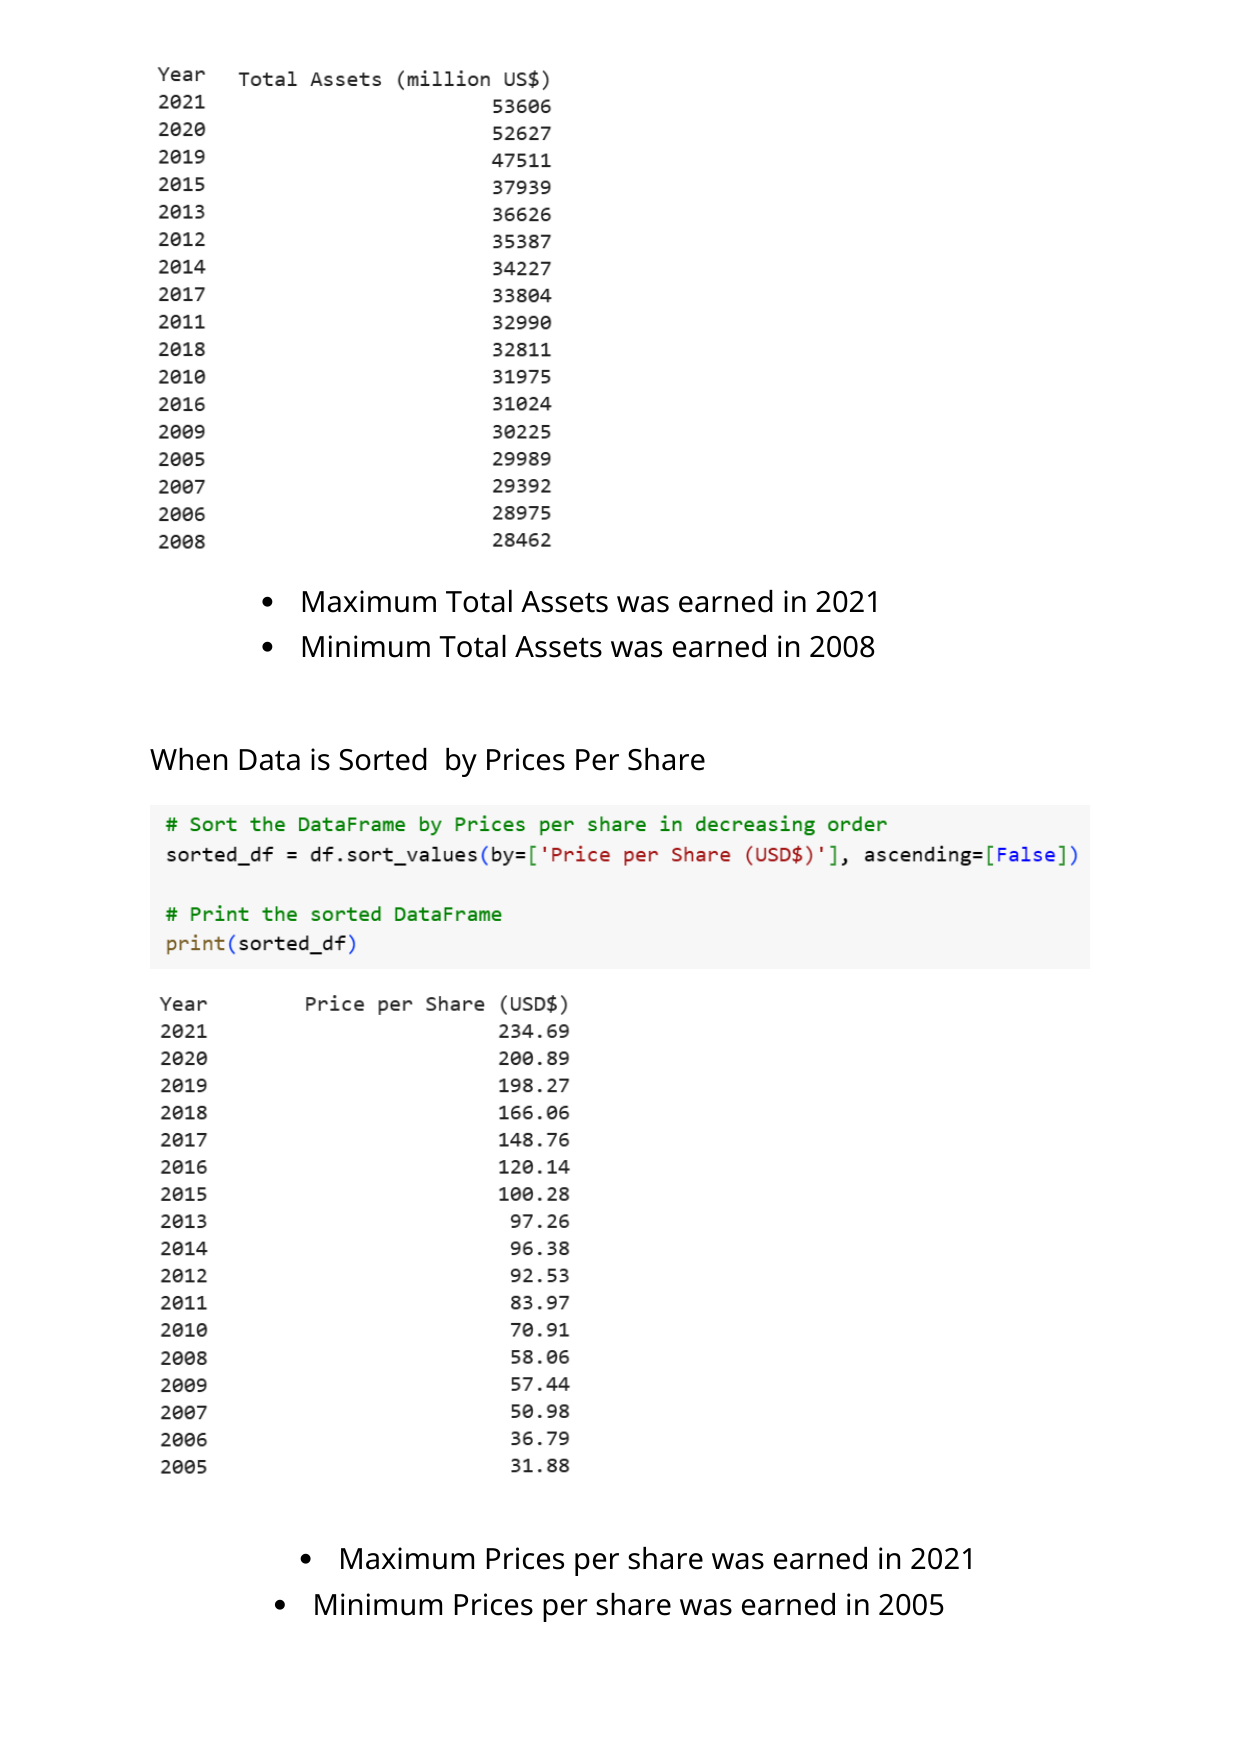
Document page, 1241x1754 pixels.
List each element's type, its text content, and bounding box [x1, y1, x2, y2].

picture [221, 59, 564, 556]
picture [150, 993, 220, 1483]
list Minimum Total Assets was earned in 2008 [262, 627, 1090, 666]
picture [150, 805, 1091, 969]
list Maximum Total Assets was earned in 2021 [262, 581, 1090, 621]
picture [300, 993, 580, 1489]
list Minimum Prices per share was earned in 2005 [275, 1584, 1090, 1623]
picture [150, 61, 217, 556]
list Maximum Prices per share was earned in 2021 [187, 1538, 1090, 1578]
text When Data is Sorted by Prices Per Share [150, 739, 1090, 778]
